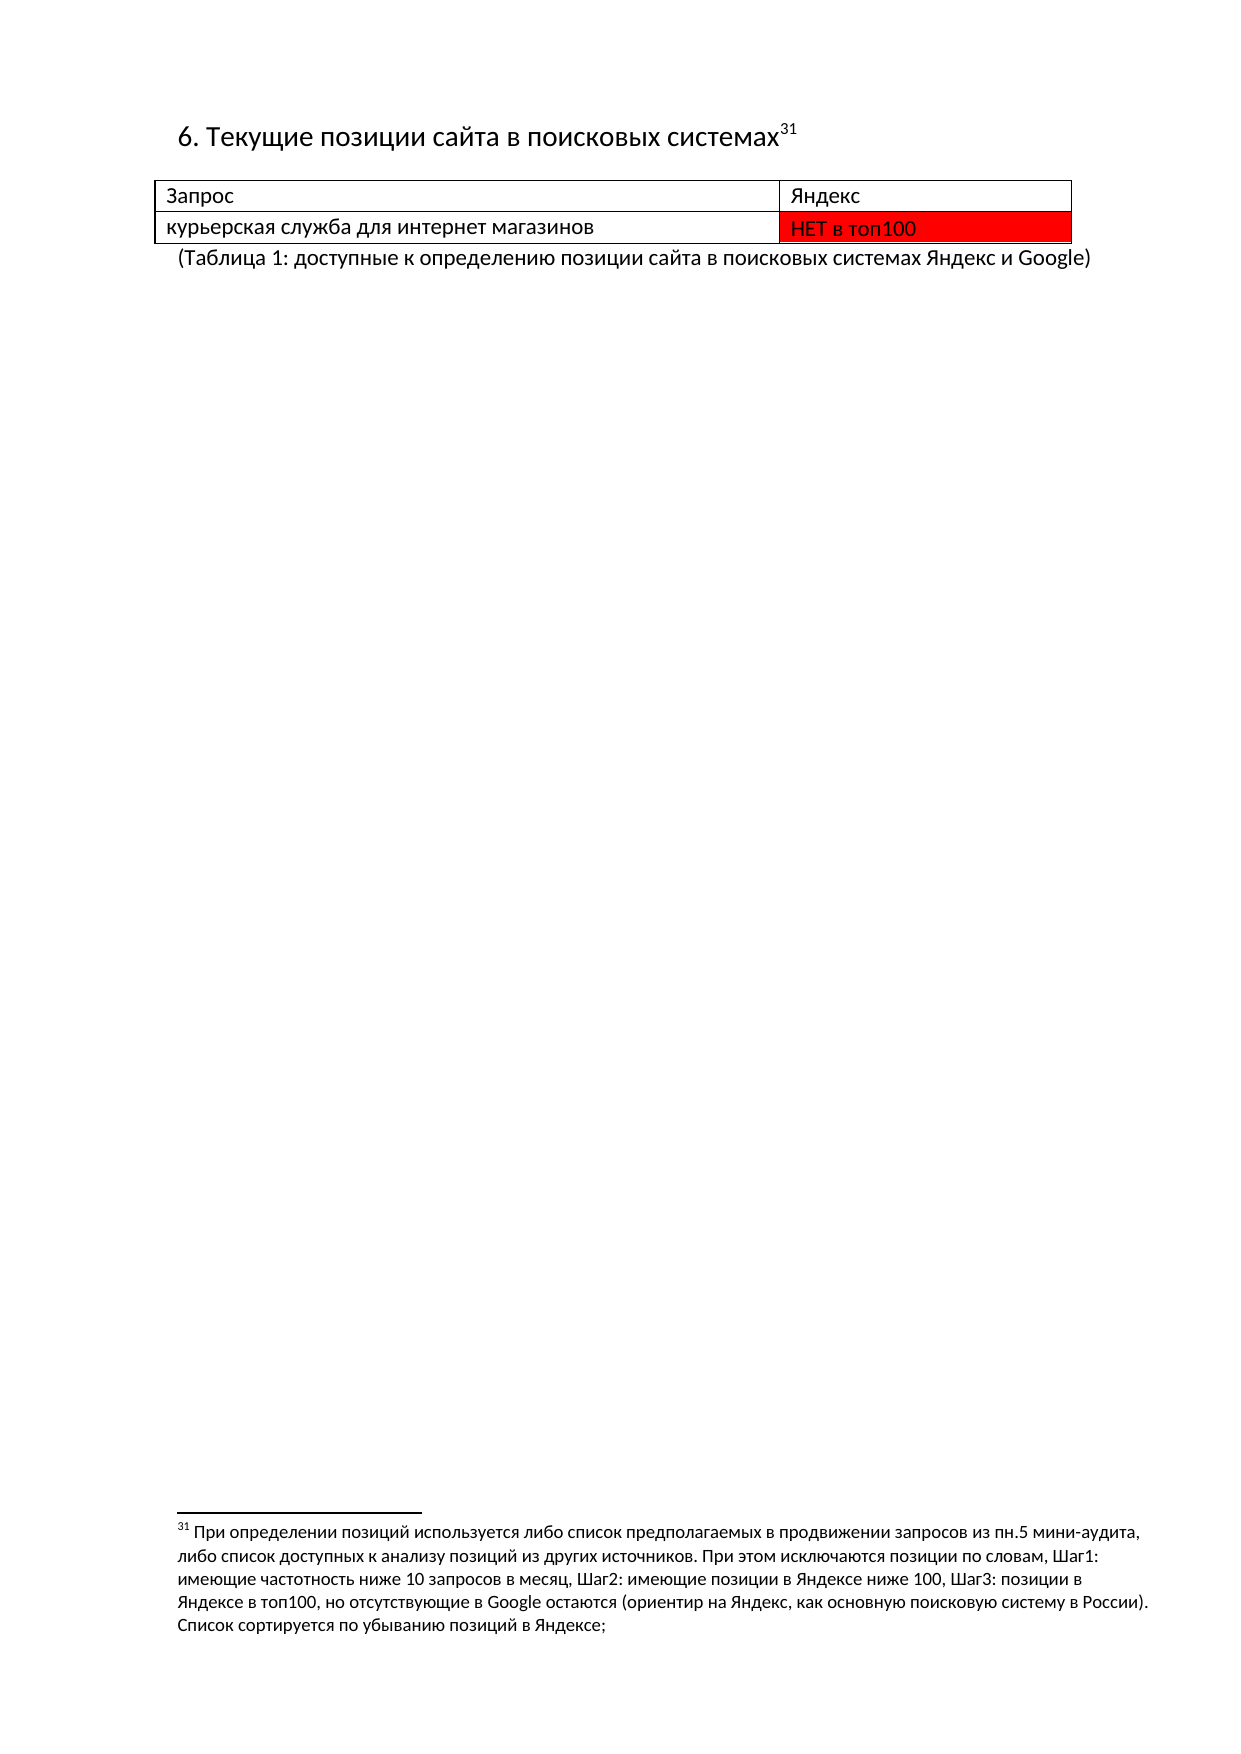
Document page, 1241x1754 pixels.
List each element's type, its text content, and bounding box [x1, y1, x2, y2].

text (Таблица 1: доступные к определению позиции сайта в поисковых системах Яндекс и Google) [177, 243, 1152, 271]
table_cell НЕТ в топ100 [780, 212, 1071, 242]
text 6. Текущие позиции сайта в поисковых системах [177, 118, 1152, 154]
table_header Запрос [156, 181, 779, 211]
table_header Яндекс [780, 181, 1071, 211]
table_cell курьерская служба для интернет магазинов [156, 212, 779, 242]
